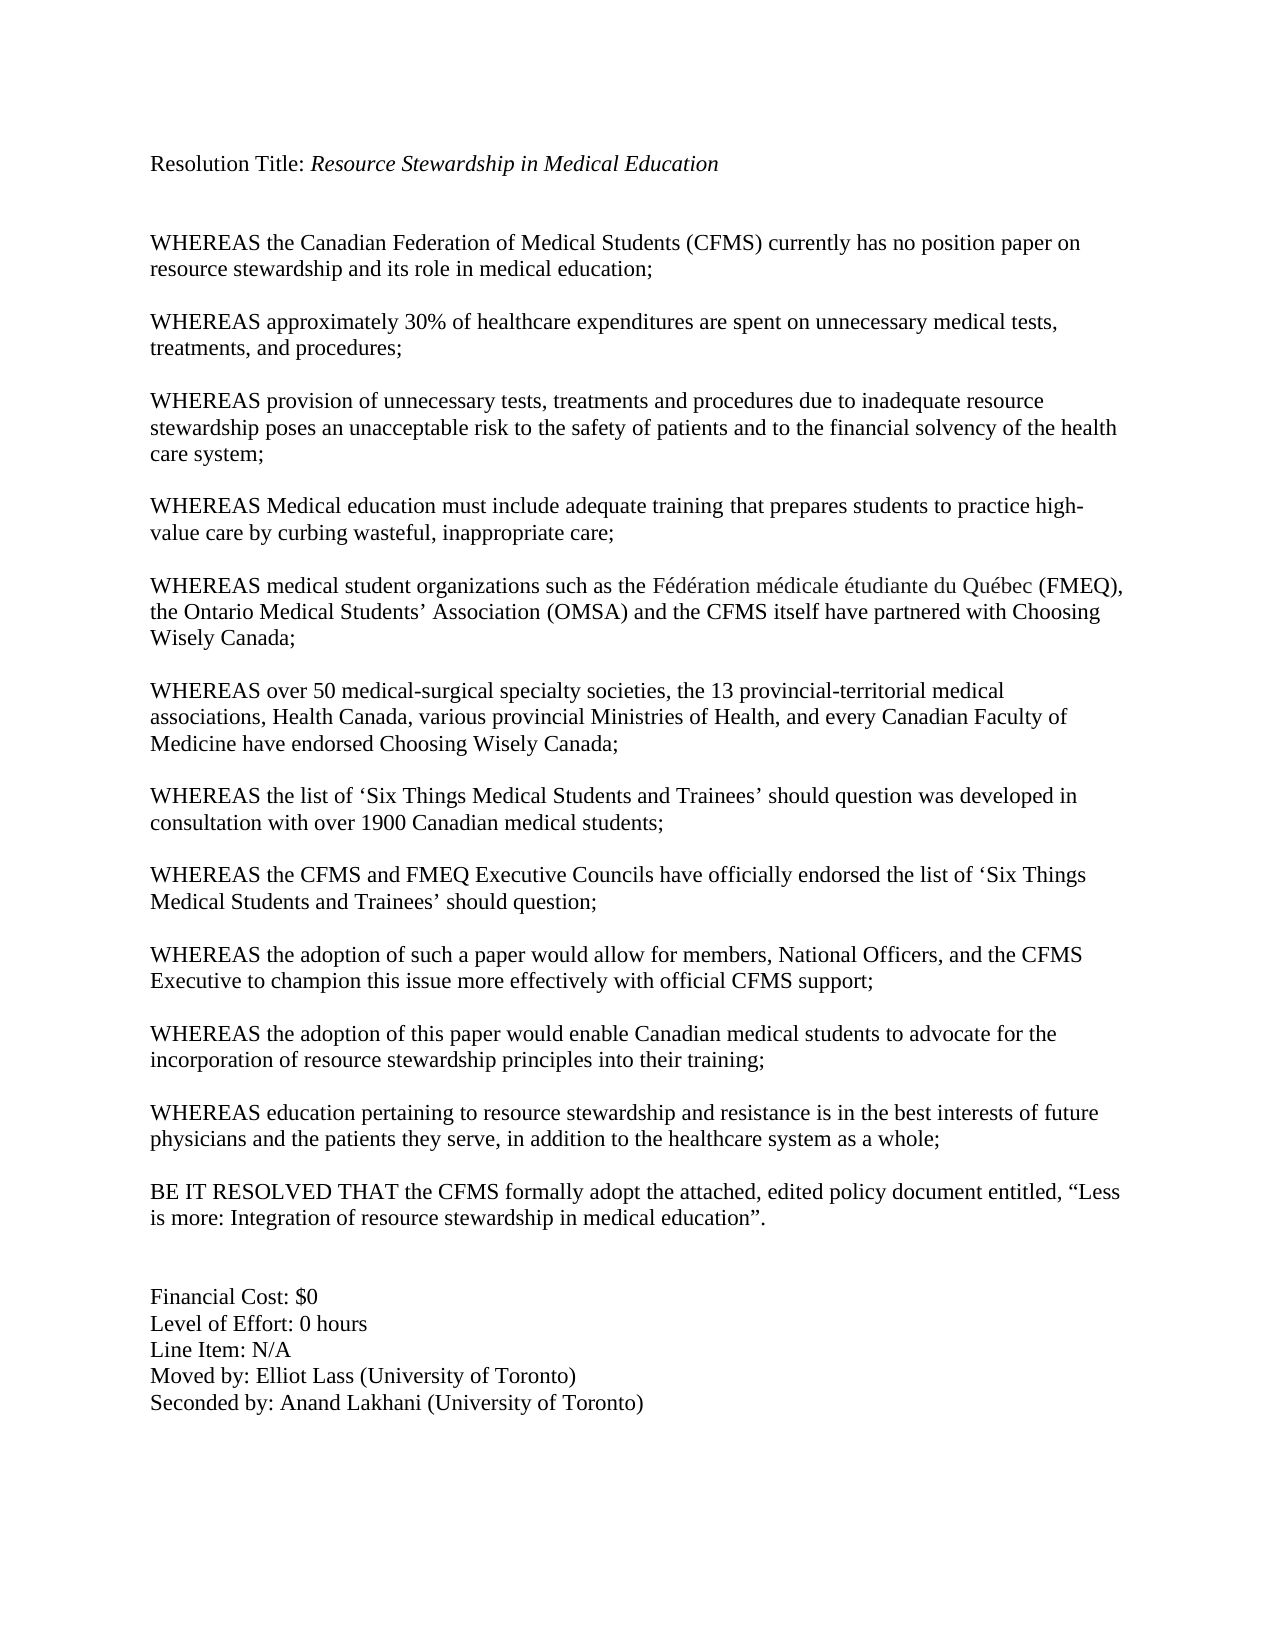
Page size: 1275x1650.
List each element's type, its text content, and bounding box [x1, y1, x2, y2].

text WHEREAS education pertaining to resource stewardship and resistance is in the best interests of future physicians and the patients they serve, in addition to the healthcare system as a whole; [150, 1099, 1125, 1151]
text WHEREAS over 50 medical-surgical specialty societies, the 13 provincial-territorial medical associations, Health Canada, various provincial Ministries of Health, and every Canadian Faculty of Medicine have endorsed Choosing Wisely Canada; [150, 677, 1125, 756]
text Level of Effort: 0 hours [150, 1309, 1125, 1336]
text WHEREAS the list of ‘Six Things Medical Students and Trainees’ should question was developed in consultation with over 1900 Canadian medical students; [150, 782, 1125, 835]
text WHEREAS the Canadian Federation of Medical Students (CFMS) currently has no position paper on resource stewardship and its role in medical education; [150, 229, 1125, 282]
text WHEREAS the adoption of such a paper would allow for members, National Officers, and the CFMS Executive to champion this issue more effectively with official CFMS support; [150, 941, 1125, 993]
text Financial Cost: $0 [150, 1283, 1125, 1309]
text WHEREAS the adoption of this paper would enable Canadian medical students to advocate for the incorporation of resource stewardship principles into their training; [150, 1020, 1125, 1072]
text WHEREAS the CFMS and FMEQ Executive Councils have officially endorsed the list of ‘Six Things Medical Students and Trainees’ should question; [150, 862, 1125, 914]
text WHEREAS approximately 30% of healthcare expenditures are spent on unnecessary medical tests, treatments, and procedures; [150, 308, 1125, 361]
text Seconded by: Anand Lakhani (University of Toronto) [150, 1389, 1125, 1415]
text Resolution Title: Resource Stewardship in Medical Education [150, 150, 1125, 176]
text Moved by: Elliot Lass (University of Toronto) [150, 1362, 1125, 1389]
text WHEREAS provision of unnecessary tests, treatments and procedures due to inadequate resource stewardship poses an unacceptable risk to the safety of patients and to the financial solvency of the health care system; [150, 387, 1125, 466]
text BE IT RESOLVED THAT the CFMS formally adopt the attached, edited policy document entitled, “Less is more: Integration of resource stewardship in medical education”. [150, 1178, 1125, 1231]
text WHEREAS medical student organizations such as the Fédération médicale étudiante du Québec (FMEQ), the Ontario Medical Students’ Association (OMSA) and the CFMS itself have partnered with Choosing Wisely Canada; [150, 572, 1125, 651]
text WHEREAS Medical education must include adequate training that prepares students to practice high-value care by curbing wasteful, inappropriate care; [150, 493, 1125, 545]
text Line Item: N/A [150, 1336, 1125, 1362]
